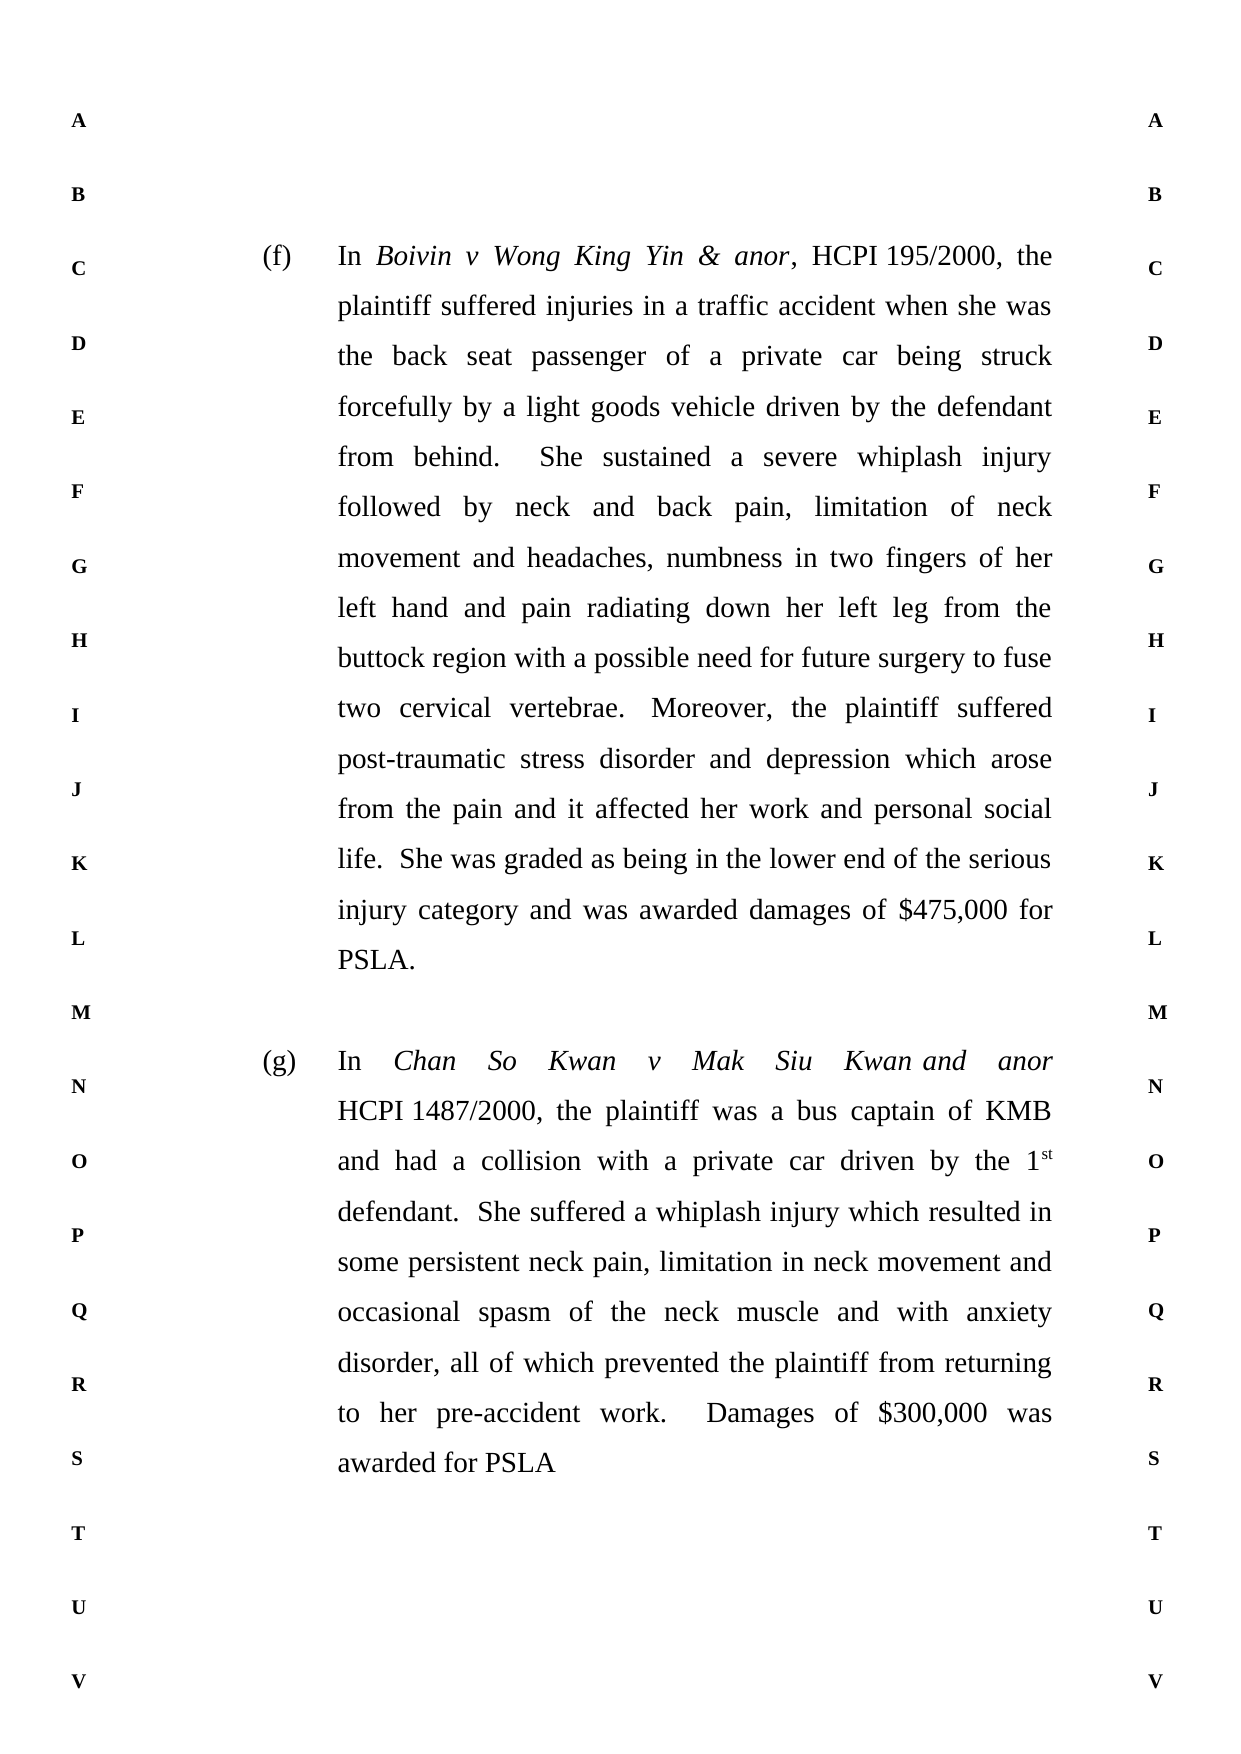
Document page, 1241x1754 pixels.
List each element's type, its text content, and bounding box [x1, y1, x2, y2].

list In Boivin v Wong King Yin & anor, HCPI 195/2000, the plaintiff suffered injuries in a traffic accident when she was the back seat passenger of a private car being struck forcefully by a light goods vehicle driven by the defendant from behind. She sustained a severe whiplash injury followed by neck and back pain, limitation of neck movement and headaches, numbness in two fingers of her left hand and pain radiating down her left leg from the buttock region with a possible need for future surgery to fuse two cervical vertebrae. Moreover, the plaintiff suffered post-traumatic stress disorder and depression which arose from the pain and it affected her work and personal social life. She was graded as being in the lower end of the serious injury category and was awarded damages of $475,000 for PSLA. [262, 238, 1053, 976]
list In Chan So Kwan v Mak Siu Kwan and anor HCPI 1487/2000, the plaintiff was a bus captain of KMB and had a collision with a private car driven by the 1st defendant. She suffered a whiplash injury which resulted in some persistent neck pain, limitation in neck movement and occasional spasm of the neck muscle and with anxiety disorder, all of which prevented the plaintiff from returning to her pre-accident work. Damages of $300,000 was awarded for PSLA [262, 1043, 1053, 1479]
